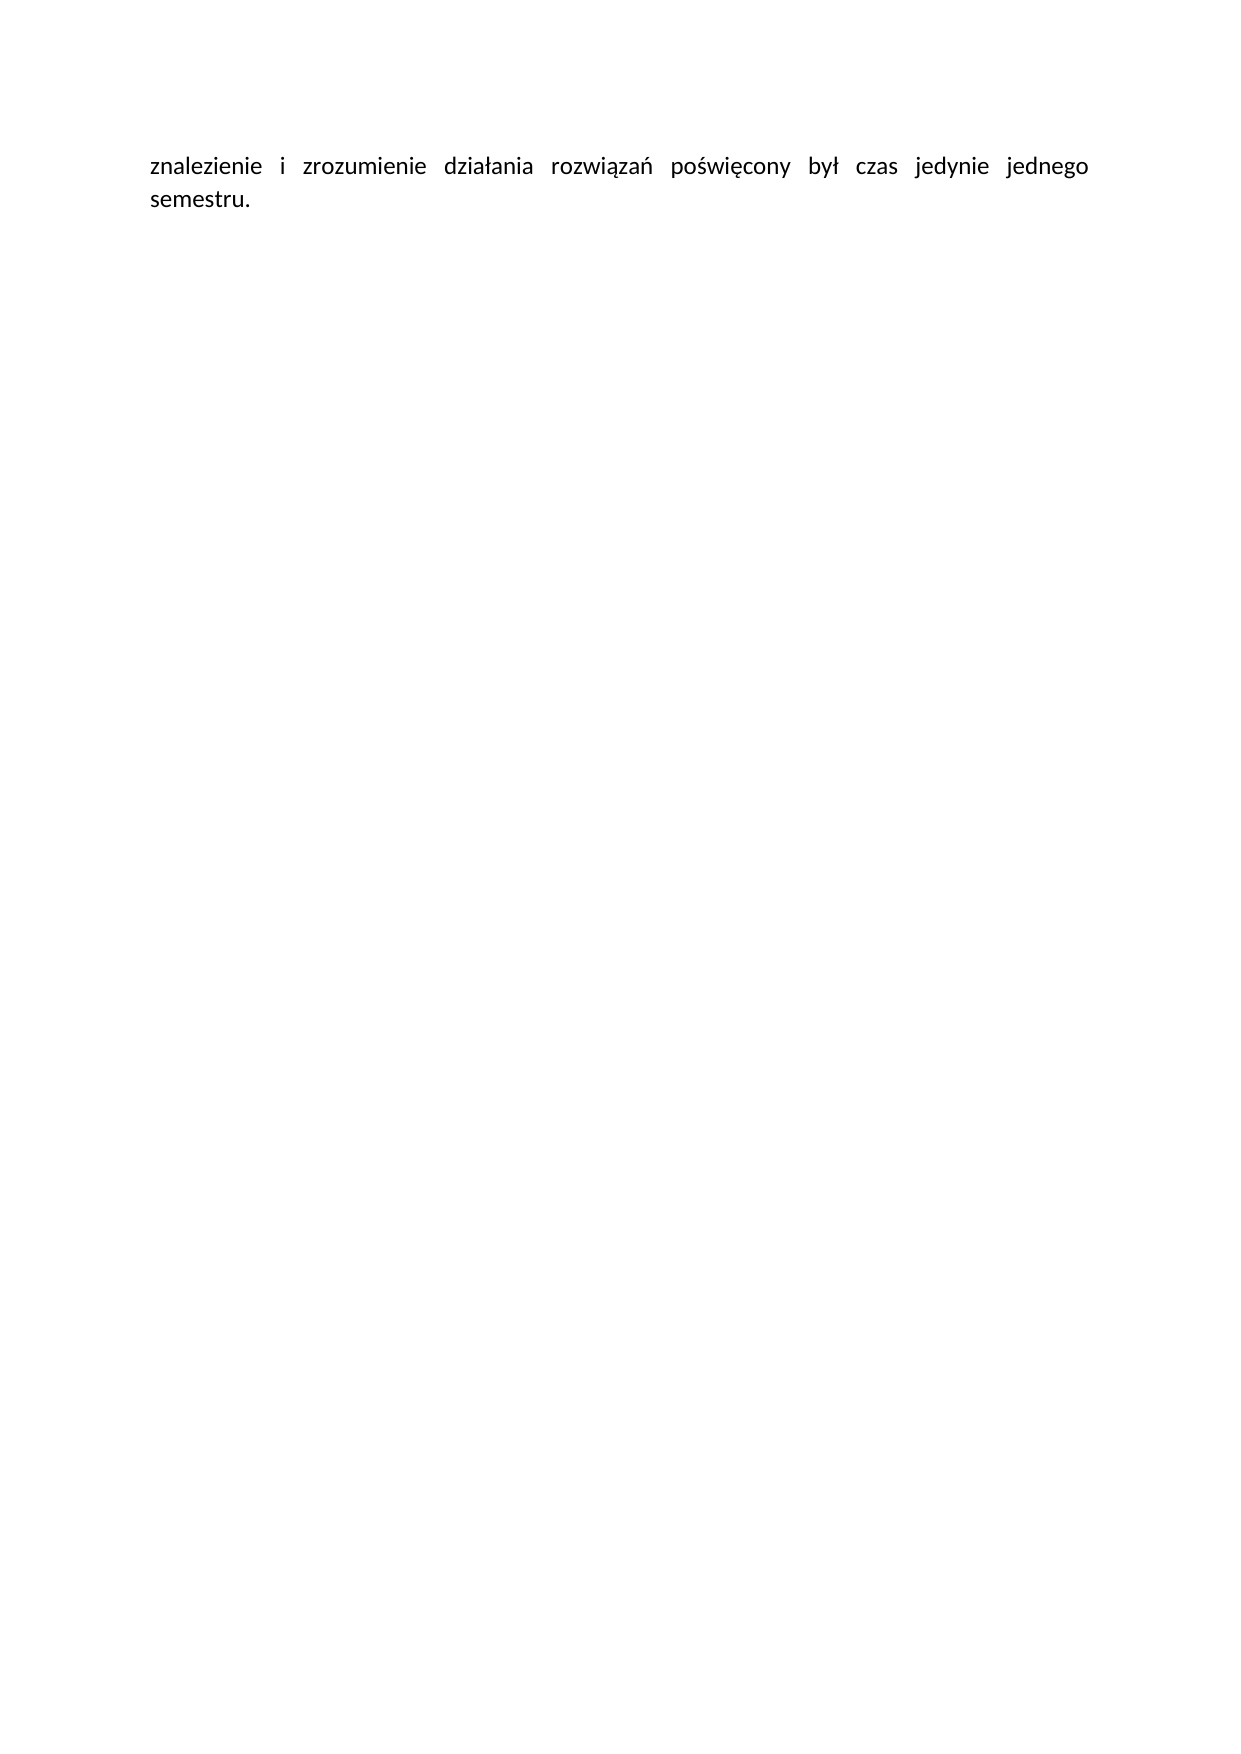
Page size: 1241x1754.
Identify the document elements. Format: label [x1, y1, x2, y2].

text [150, 150, 1090, 213]
